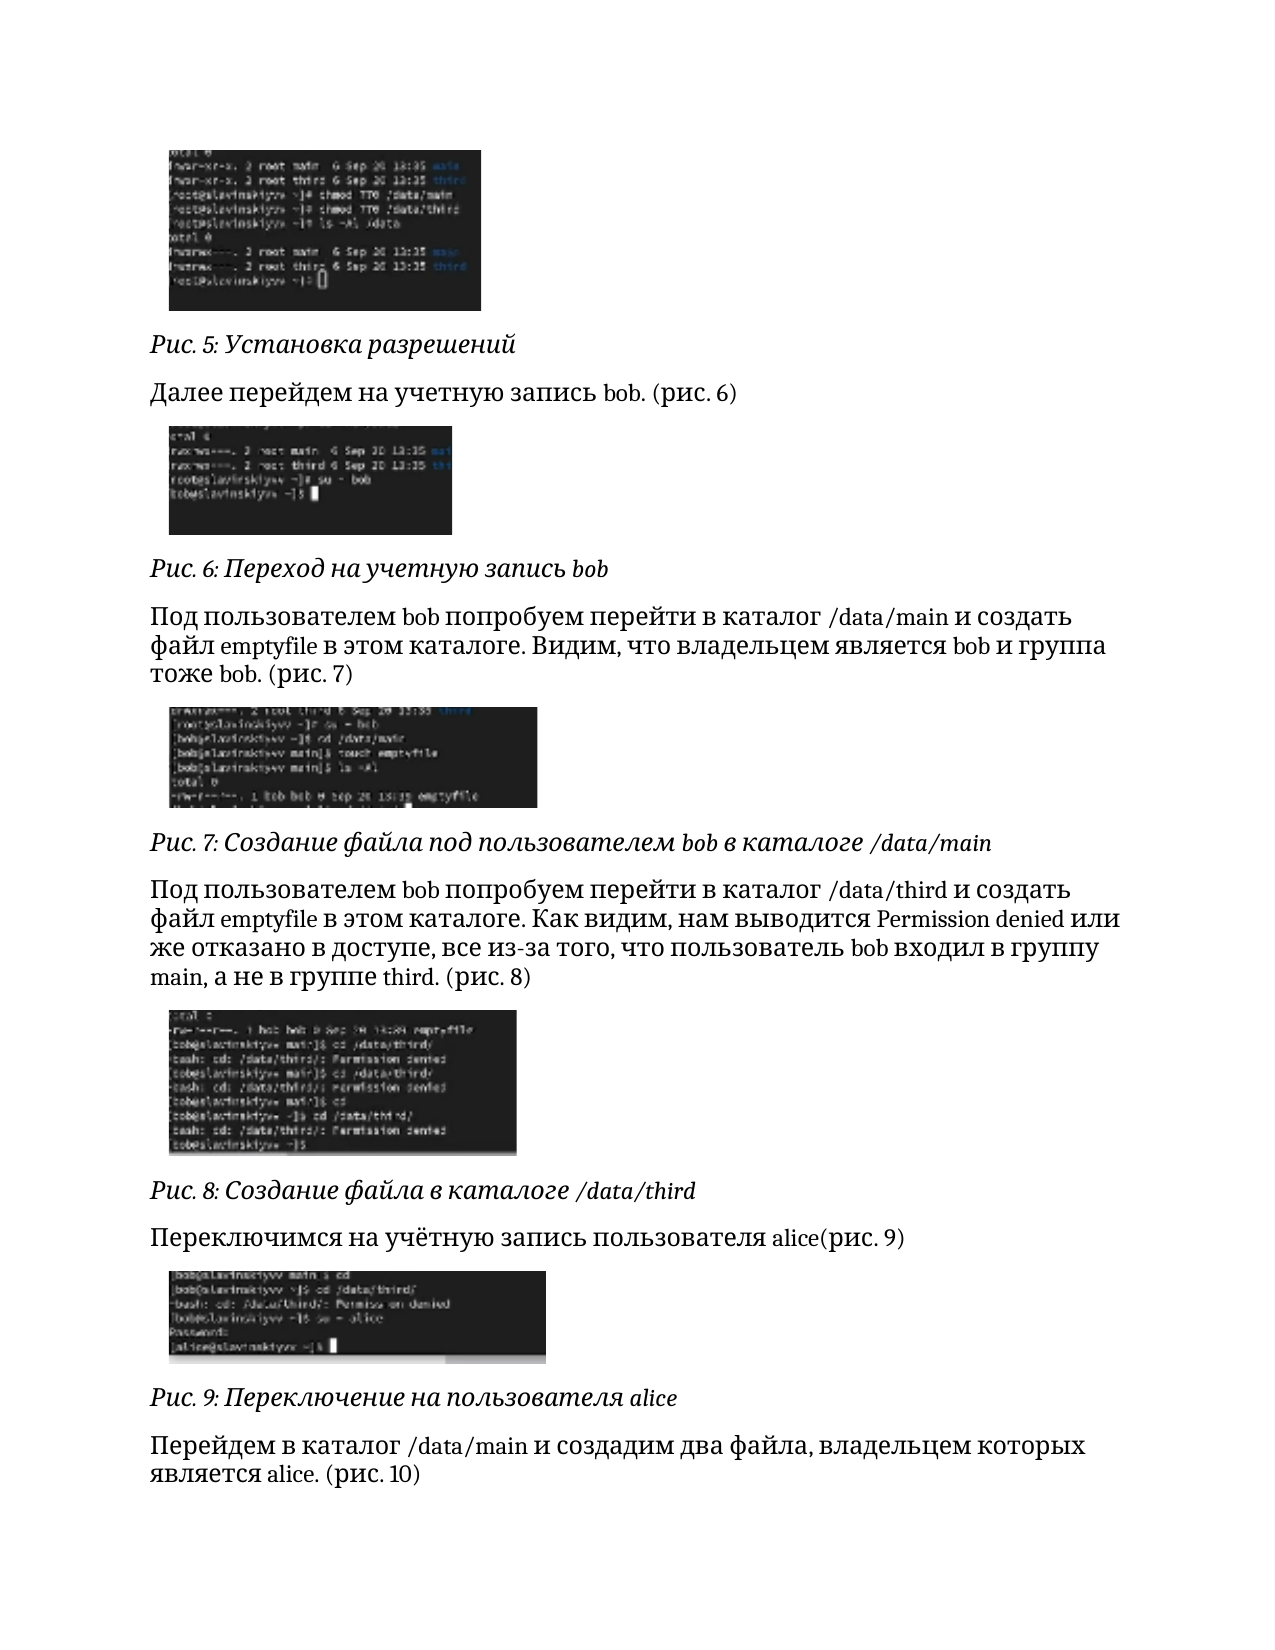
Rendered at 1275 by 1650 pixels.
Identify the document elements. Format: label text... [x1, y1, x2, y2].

picture [168, 1271, 546, 1364]
text Под пользователем bob попробуем перейти в каталог /data/main и создать файл emptyfile в этом каталоге. Видим, что владельцем является bob и группа тоже bob. (рис. 7) [150, 603, 1125, 689]
text Переключимся на учётную запись пользователя alice(рис. 9) [150, 1224, 1125, 1253]
text Рис. 9: Переключение на пользователя alice [150, 1384, 1125, 1413]
picture [168, 1010, 517, 1156]
text Рис. 5: Установка разрешений [150, 331, 1125, 360]
text Под пользователем bob попробуем перейти в каталог /data/third и создать файл emptyfile в этом каталоге. Как видим, нам выводится Permission denied или же отказано в доступе, все из-за того, что пользователь bob входил в группу main, а не в группе third. (рис. 8) [150, 876, 1125, 991]
text Перейдем в каталог /data/main и создадим два файла, владельцем которых является alice. (рис. 10) [150, 1432, 1125, 1489]
text Рис. 7: Создание файла под пользователем bob в каталоге /data/main [150, 829, 1125, 857]
text Рис. 6: Переход на учетную запись bob [150, 555, 1125, 584]
picture [168, 426, 453, 535]
picture [168, 707, 538, 808]
text Далее перейдем на учетную запись bob. (рис. 6) [150, 379, 1125, 407]
picture [168, 150, 482, 311]
text Рис. 8: Создание файла в каталоге /data/third [150, 1177, 1125, 1205]
